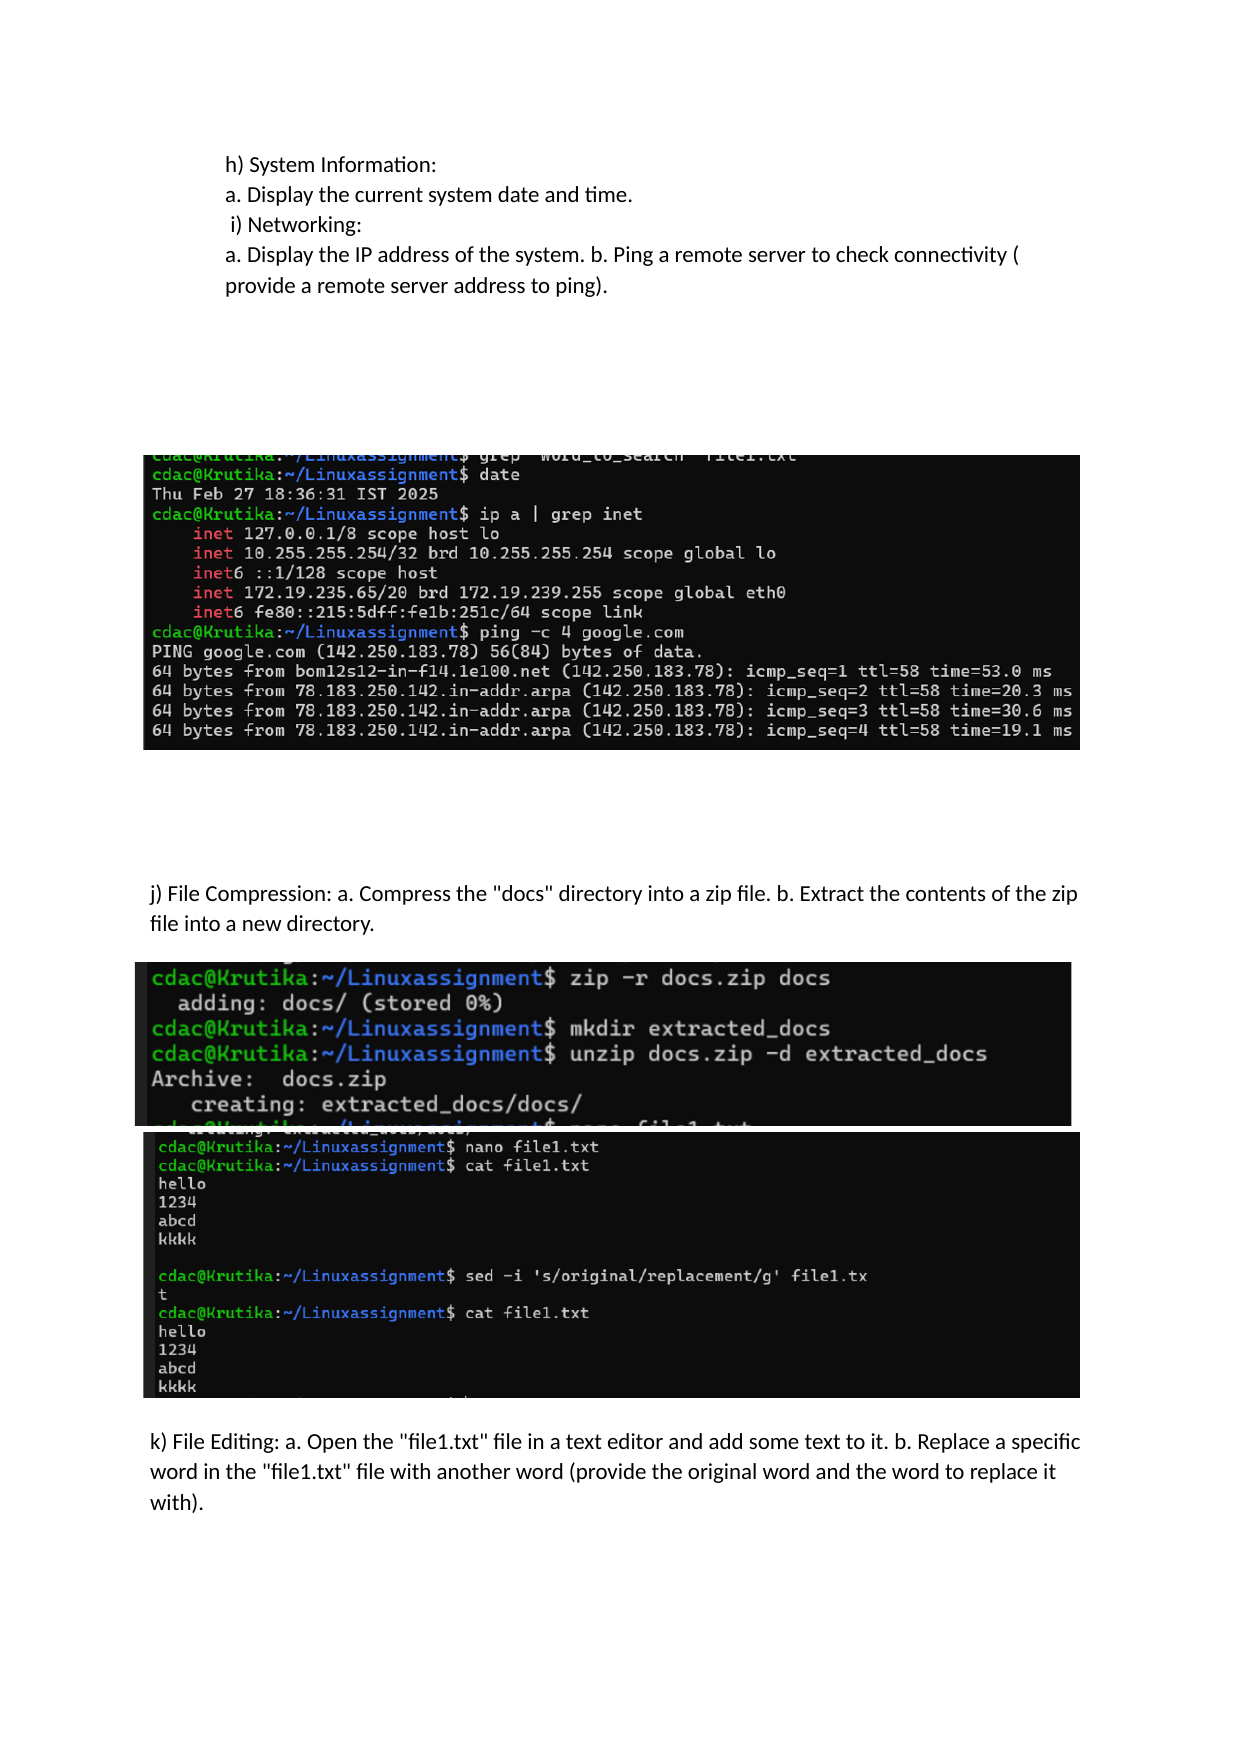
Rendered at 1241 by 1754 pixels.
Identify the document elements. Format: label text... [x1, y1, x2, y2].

list a. Display the current system date and time. [225, 180, 1090, 208]
list a. Display the IP address of the system. b. Ping a remote server to check connectivity ( [225, 241, 1090, 269]
list i) Networking: [225, 210, 1090, 238]
picture [142, 1132, 1080, 1398]
text j) File Compression: a. Compress the "docs" directory into a zip file. b. Extract the contents of the zip file into a new directory. [150, 879, 1090, 937]
list provide a remote server address to ping). [225, 271, 1090, 299]
list h) System Information: [225, 150, 1090, 178]
picture [133, 962, 1071, 1126]
picture [142, 455, 1080, 749]
